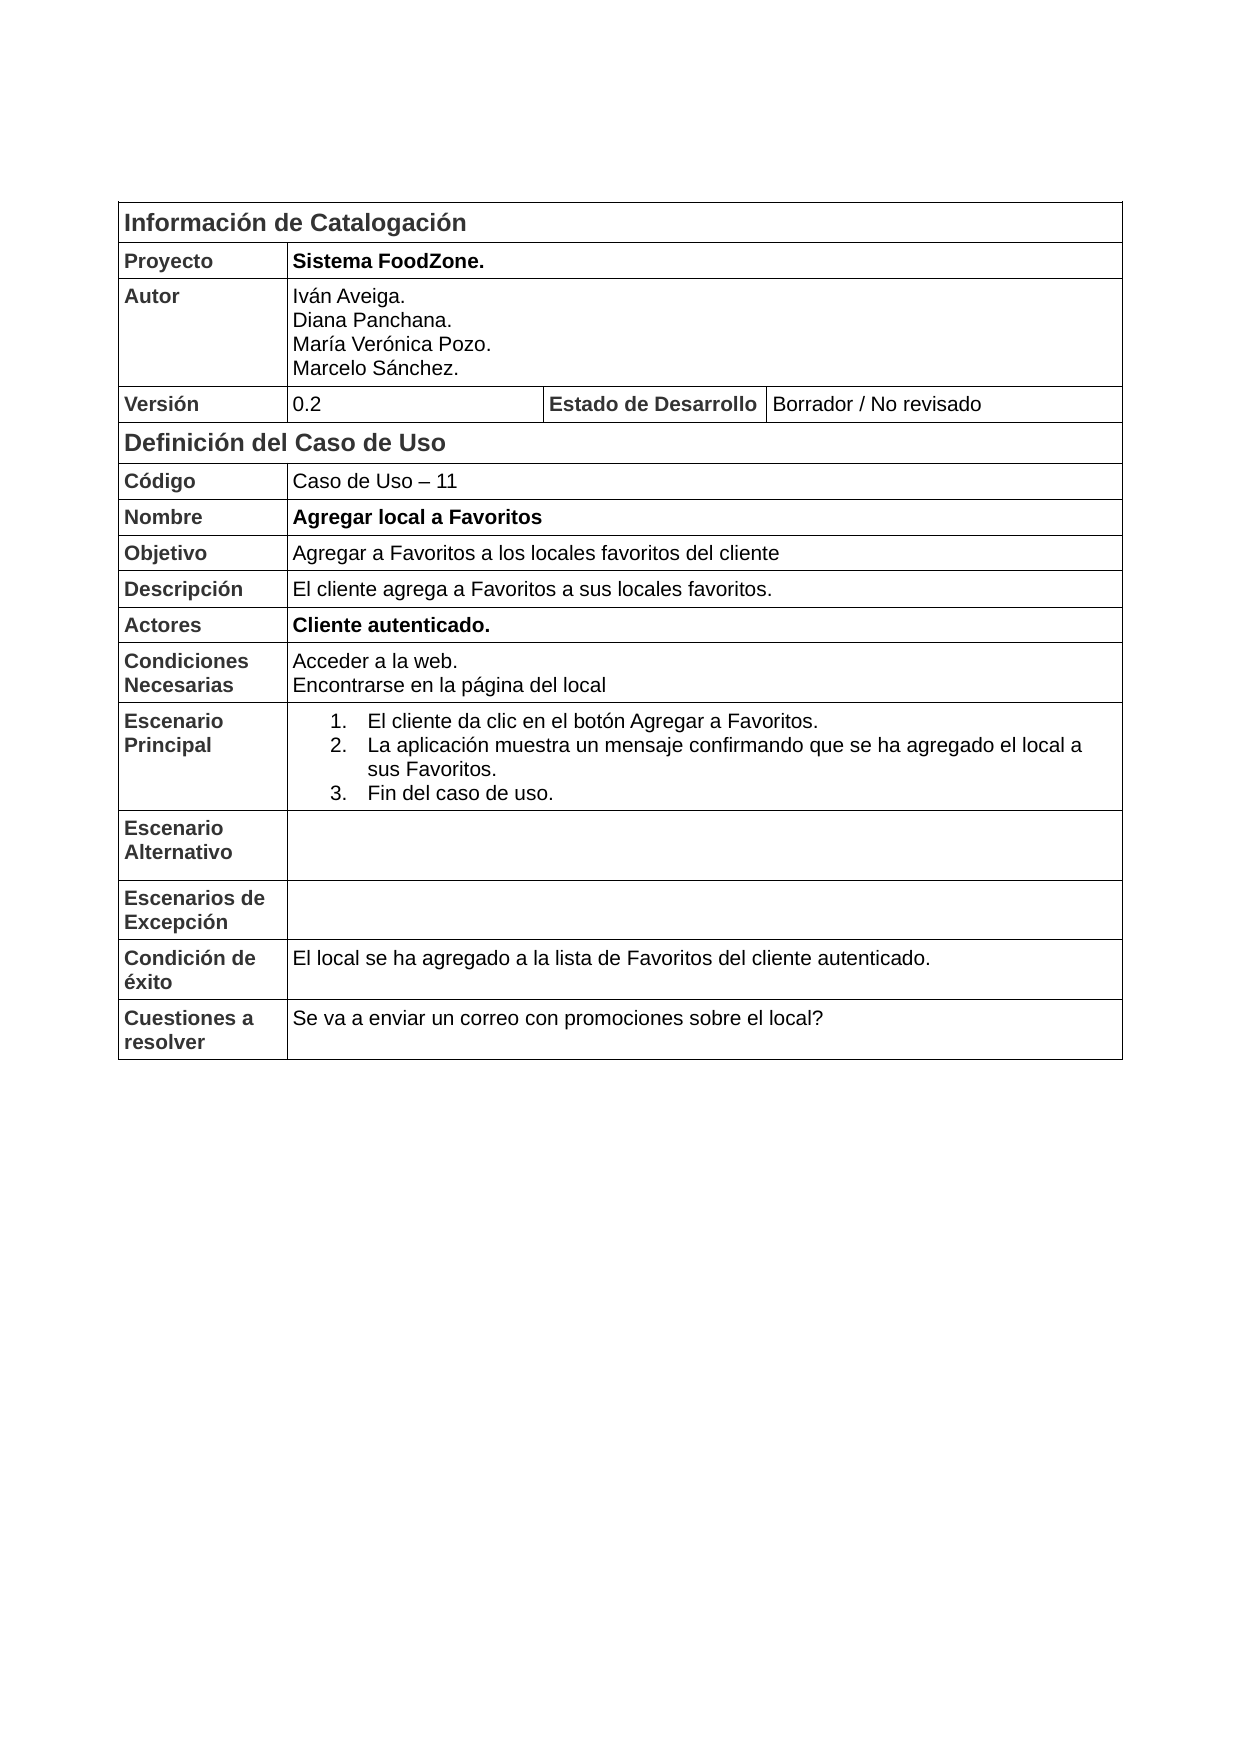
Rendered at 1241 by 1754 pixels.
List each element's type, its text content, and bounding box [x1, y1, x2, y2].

table_cell Autor [119, 279, 287, 386]
table_cell Caso de Uso – 11 [288, 464, 1122, 498]
table_cell Agregar local a Favoritos [288, 500, 1122, 534]
table_cell Proyecto [119, 243, 287, 278]
table_cell 0.2 [288, 387, 543, 422]
table_cell Estado de Desarrollo [544, 387, 766, 422]
table_cell El cliente agrega a Favoritos a sus locales favoritos. [288, 571, 1122, 606]
table_cell Nombre [119, 500, 287, 534]
table_cell Cliente autenticado. [288, 608, 1122, 642]
table_cell Escenario Alternativo [119, 811, 287, 879]
table_cell Definición del Caso de Uso [119, 423, 1122, 463]
table_header Información de Catalogación [119, 203, 1122, 242]
table_cell Descripción [119, 571, 287, 606]
table_cell Escenario Principal [119, 703, 287, 810]
table_cell Versión [119, 387, 287, 422]
table_cell Acceder a la web. Encontrarse en la página del local [288, 643, 1122, 702]
table_cell Agregar a Favoritos a los locales favoritos del cliente [288, 536, 1122, 570]
table_cell El local se ha agregado a la lista de Favoritos del cliente autenticado. [288, 940, 1122, 999]
table_cell Se va a enviar un correo con promociones sobre el local? [288, 1000, 1122, 1059]
table_cell Código [119, 464, 287, 498]
table_cell El cliente da clic en el botón Agregar a Favoritos. La aplicación muestra un mensaje confirmando que se ha agregado el local a sus Favoritos. Fin del caso de uso. [288, 703, 1122, 810]
table_cell Cuestiones a resolver [119, 1000, 287, 1059]
table_cell Objetivo [119, 536, 287, 570]
table_cell Condiciones Necesarias [119, 643, 287, 702]
table_cell Escenarios de Excepción [119, 881, 287, 939]
table_cell Iván Aveiga. Diana Panchana. María Verónica Pozo. Marcelo Sánchez. [288, 279, 1122, 386]
table_cell Actores [119, 608, 287, 642]
table_cell Condición de éxito [119, 940, 287, 999]
table_cell Sistema FoodZone. [288, 243, 1122, 278]
table_cell Borrador / No revisado [767, 387, 1122, 422]
table_cell [288, 811, 1122, 879]
table_cell [288, 881, 1122, 939]
